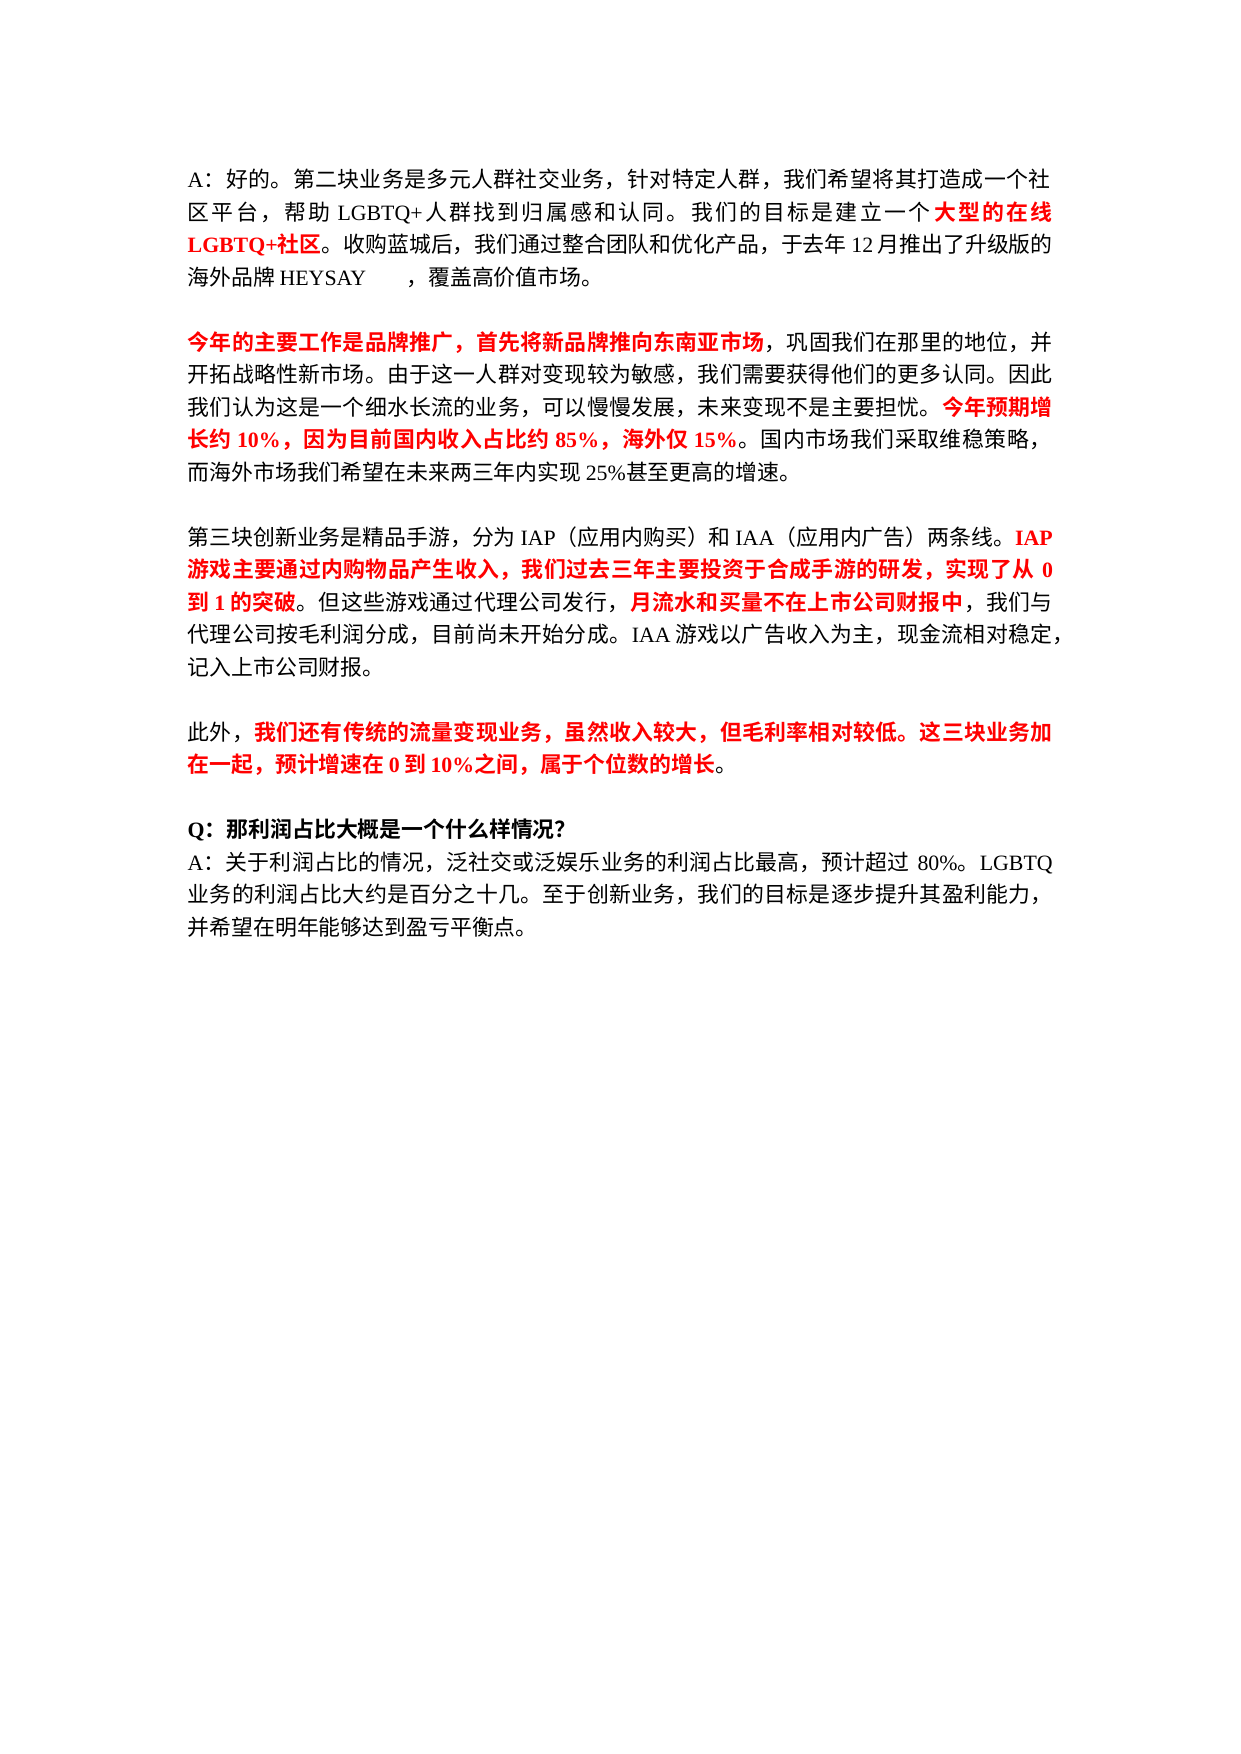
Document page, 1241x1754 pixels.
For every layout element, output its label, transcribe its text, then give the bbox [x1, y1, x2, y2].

text 今年的主要工作是品牌推广，首先将新品牌推向东南亚市场，巩固我们在那里的地位，并开拓战略性新市场。由于这一人群对变现较为敏感，我们需要获得他们的更多认同。因此，我们认为这是一个细水长流的业务，可以慢慢发展，未来变现不是主要担忧。今年预期增长约10%，因为目前国内收入占比约85%，海外仅15%。国内市场我们采取维稳策略，而海外市场我们希望在未来两三年内实现25%甚至更高的增速。 [187, 324, 1053, 487]
text 第三块创新业务是精品手游，分为IAP（应用内购买）和IAA（应用内广告）两条线。IAP游戏主要通过内购物品产生收入，我们过去三年主要投资于合成手游的研发，实现了从0到1的突破。但这些游戏通过代理公司发行，月流水和买量不在上市公司财报中，我们与代理公司按毛利润分成，目前尚未开始分成。IAA游戏以广告收入为主，现金流相对稳定，记入上市公司财报。 [187, 519, 1053, 682]
text Q：那利润占比大概是一个什么样情况？ [187, 812, 1053, 844]
text A：关于利润占比的情况，泛社交或泛娱乐业务的利润占比最高，预计超过80%。LGBTQ业务的利润占比大约是百分之十几。至于创新业务，我们的目标是逐步提升其盈利能力，并希望在明年能够达到盈亏平衡点。 [187, 844, 1053, 942]
text 此外，我们还有传统的流量变现业务，虽然收入较大，但毛利率相对较低。这三块业务加在一起，预计增速在0到10%之间，属于个位数的增长。 [187, 714, 1053, 779]
text A：好的。第二块业务是多元人群社交业务，针对特定人群，我们希望将其打造成一个社区平台，帮助LGBTQ+人群找到归属感和认同。我们的目标是建立一个大型的在线LGBTQ+社区。收购蓝城后，我们通过整合团队和优化产品，于去年12月推出了升级版的海外品牌HEYSAY ，覆盖高价值市场。 [187, 162, 1053, 292]
